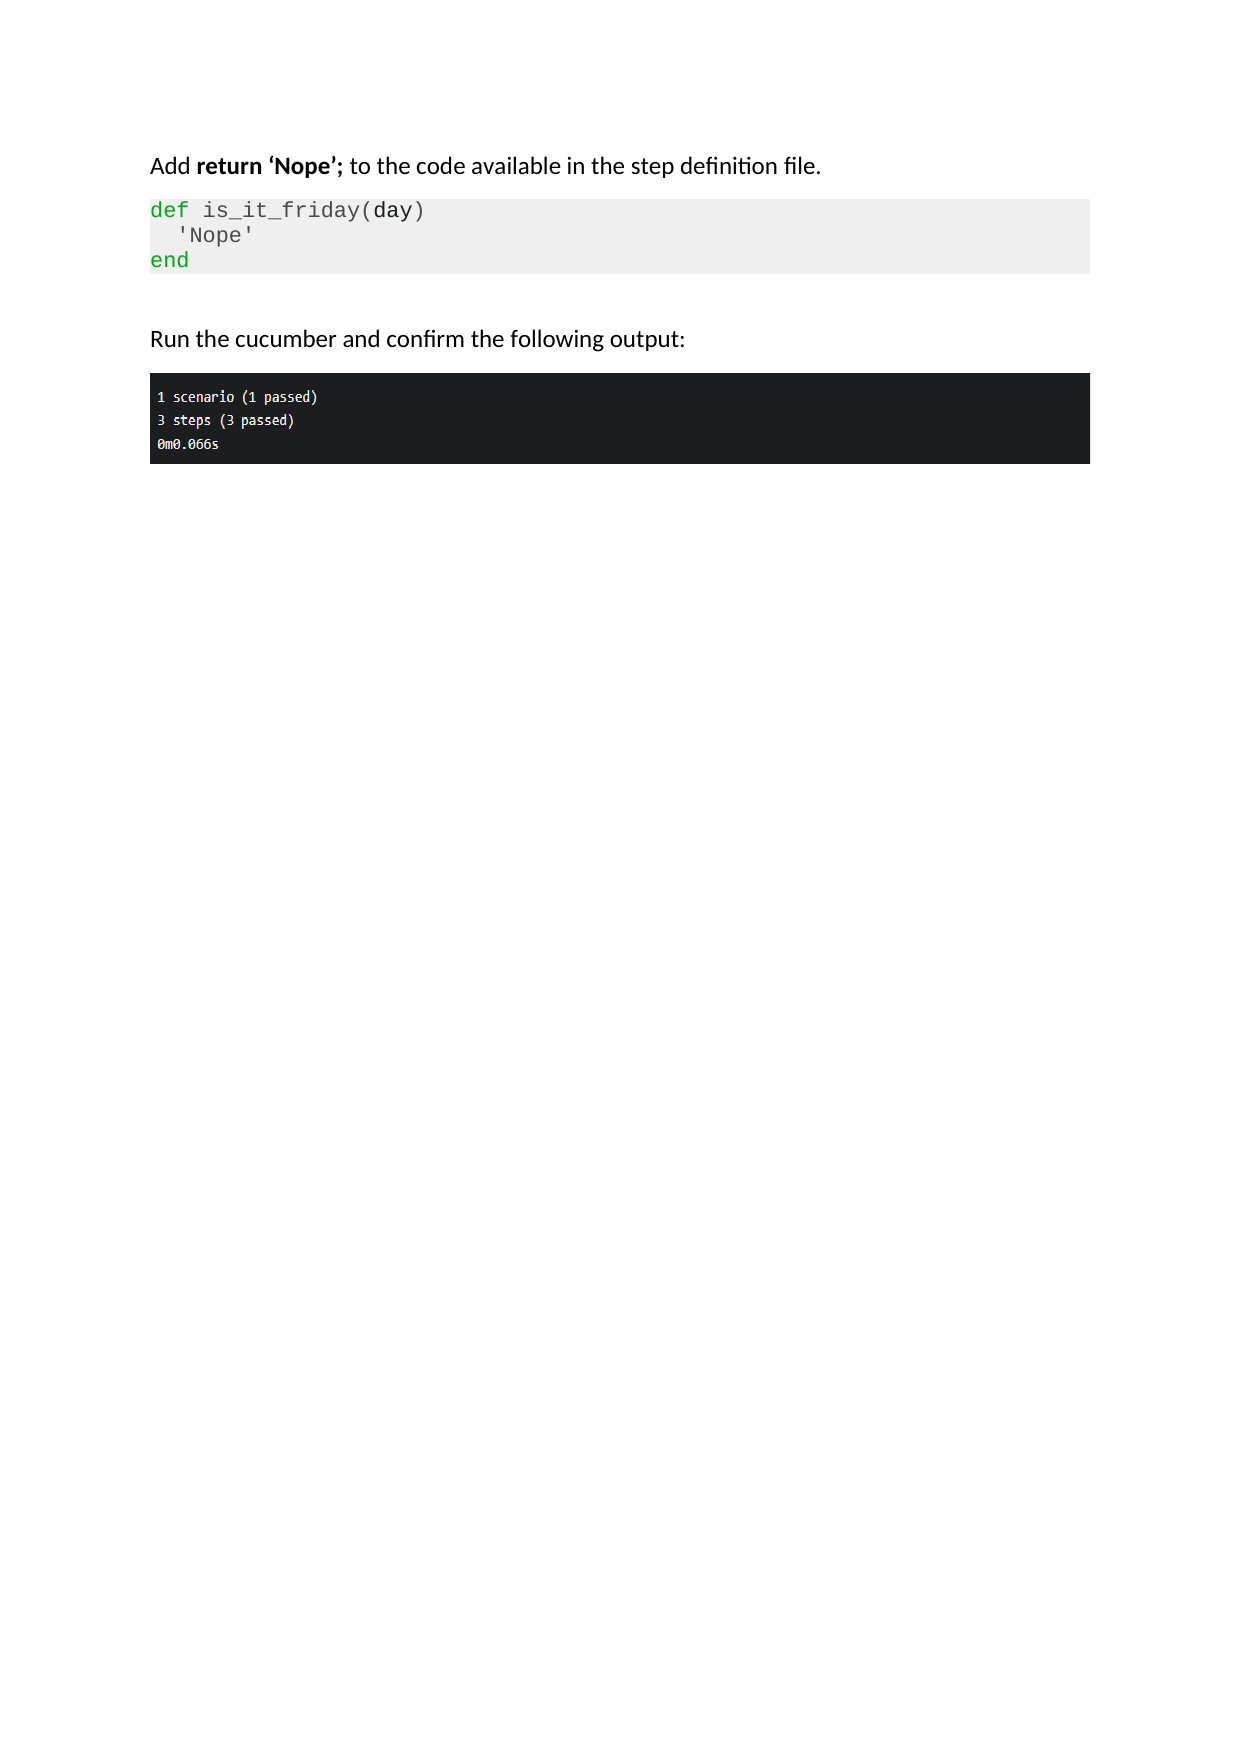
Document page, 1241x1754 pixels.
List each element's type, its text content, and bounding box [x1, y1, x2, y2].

text Run the cucumber and confirm the following output: [150, 323, 1090, 354]
picture [150, 373, 1091, 464]
text Add return ‘Nope’; to the code available in the step definition file. [150, 150, 1090, 181]
text 'Nope' [150, 224, 1090, 249]
text def is_it_friday(day) [150, 199, 1090, 224]
text end [150, 249, 1090, 274]
